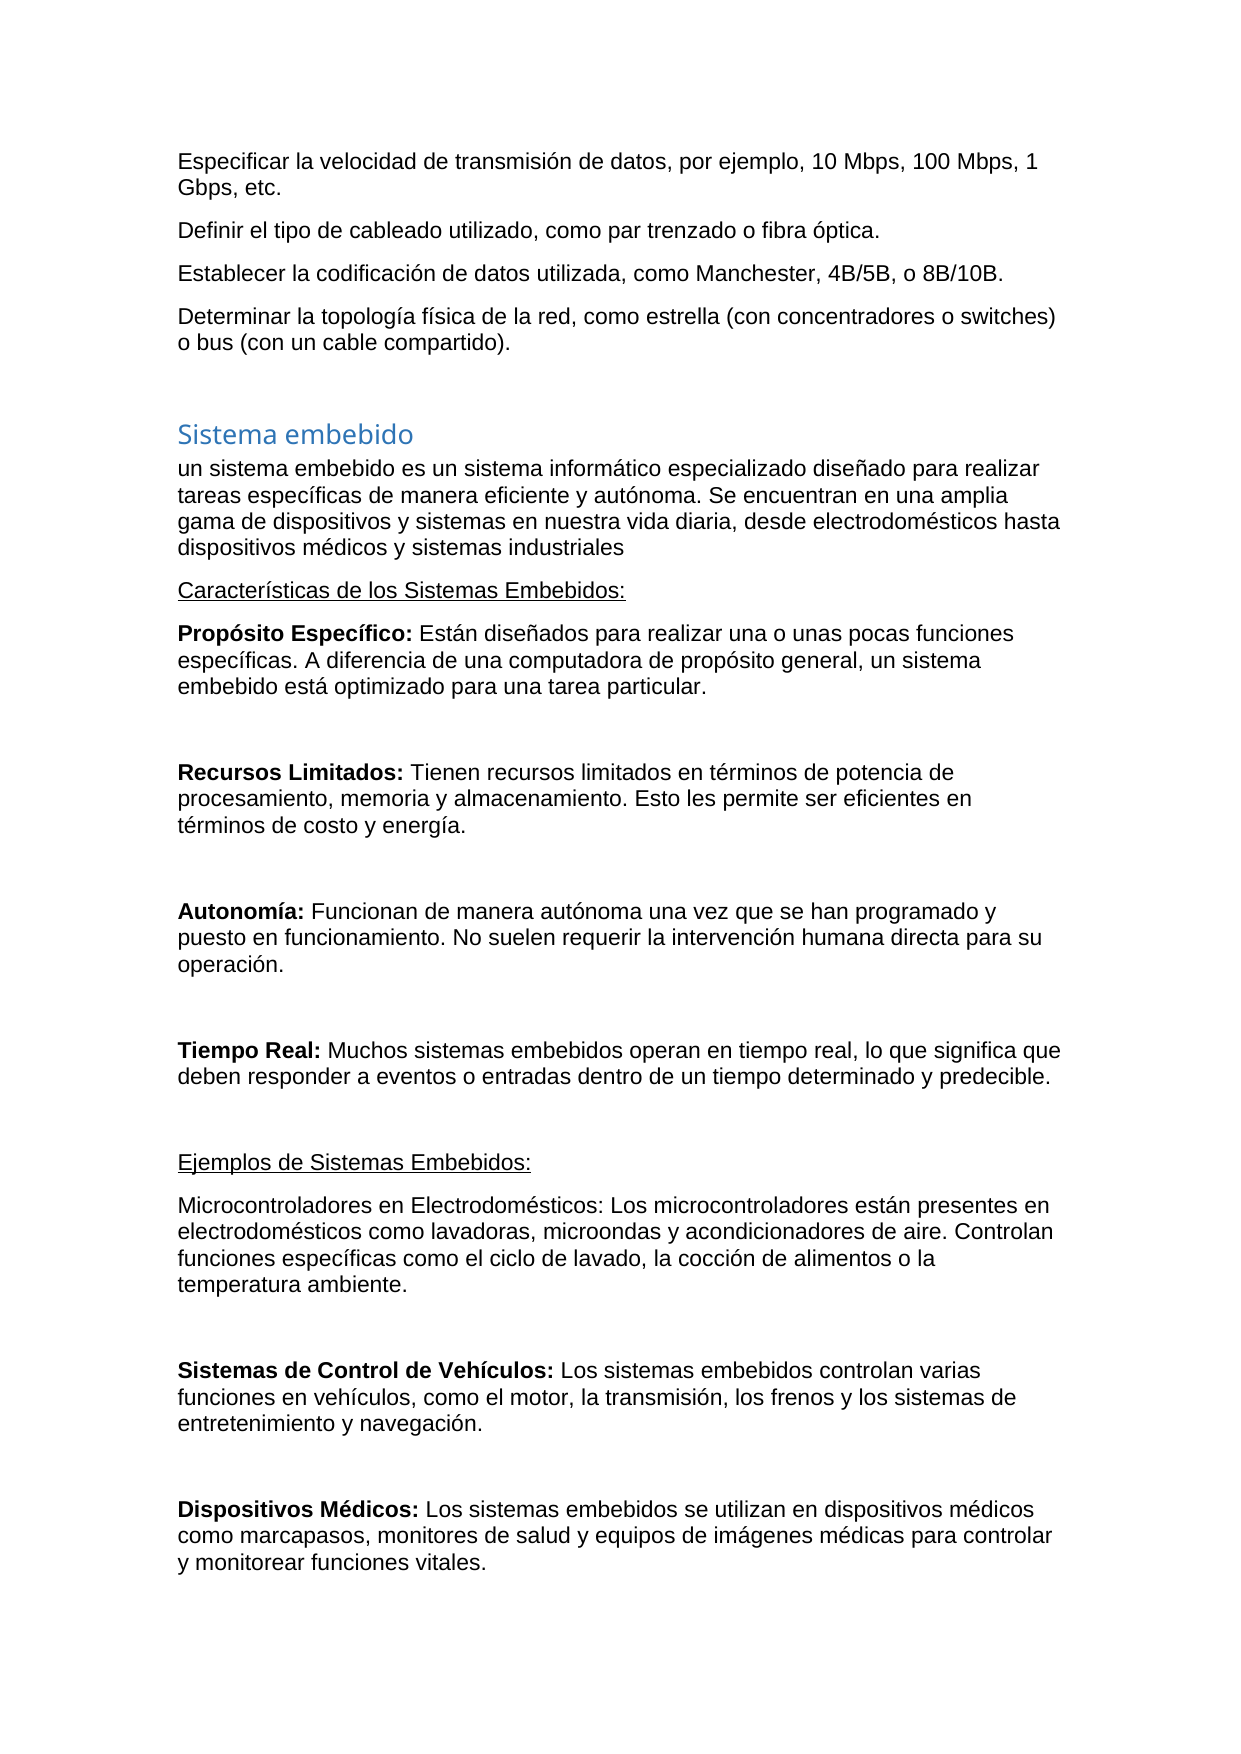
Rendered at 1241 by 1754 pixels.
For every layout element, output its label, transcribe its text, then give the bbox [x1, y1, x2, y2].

text Microcontroladores en Electrodomésticos: Los microcontroladores están presentes en electrodomésticos como lavadoras, microondas y acondicionadores de aire. Controlan funciones específicas como el ciclo de lavado, la cocción de alimentos o la temperatura ambiente. [177, 1192, 1063, 1297]
text Especificar la velocidad de transmisión de datos, por ejemplo, 10 Mbps, 100 Mbps, 1 Gbps, etc. [177, 148, 1063, 200]
text Determinar la topología física de la red, como estrella (con concentradores o switches) o bus (con un cable compartido). [177, 303, 1063, 356]
text Recursos Limitados: Tienen recursos limitados en términos de potencia de procesamiento, memoria y almacenamiento. Esto les permite ser eficientes en términos de costo y energía. [177, 759, 1063, 838]
subtitle Sistema embebido [177, 415, 1063, 452]
text Propósito Específico: Están diseñados para realizar una o unas pocas funciones específicas. A diferencia de una computadora de propósito general, un sistema embebido está optimizado para una tarea particular. [177, 620, 1063, 699]
text Tiempo Real: Muchos sistemas embebidos operan en tiempo real, lo que significa que deben responder a eventos o entradas dentro de un tiempo determinado y predecible. [177, 1037, 1063, 1089]
text Dispositivos Médicos: Los sistemas embebidos se utilizan en dispositivos médicos como marcapasos, monitores de salud y equipos de imágenes médicas para controlar y monitorear funciones vitales. [177, 1496, 1063, 1575]
text Sistemas de Control de Vehículos: Los sistemas embebidos controlan varias funciones en vehículos, como el motor, la transmisión, los frenos y los sistemas de entretenimiento y navegación. [177, 1357, 1063, 1436]
text un sistema embebido es un sistema informático especializado diseñado para realizar tareas específicas de manera eficiente y autónoma. Se encuentran en una amplia gama de dispositivos y sistemas en nuestra vida diaria, desde electrodomésticos hasta dispositivos médicos y sistemas industriales [177, 455, 1063, 561]
text Ejemplos de Sistemas Embebidos: [177, 1149, 1063, 1175]
text Definir el tipo de cableado utilizado, como par trenzado o fibra óptica. [177, 217, 1063, 243]
text Características de los Sistemas Embebidos: [177, 577, 1063, 604]
text Autonomía: Funcionan de manera autónoma una vez que se han programado y puesto en funcionamiento. No suelen requerir la intervención humana directa para su operación. [177, 898, 1063, 977]
text Establecer la codificación de datos utilizada, como Manchester, 4B/5B, o 8B/10B. [177, 260, 1063, 286]
